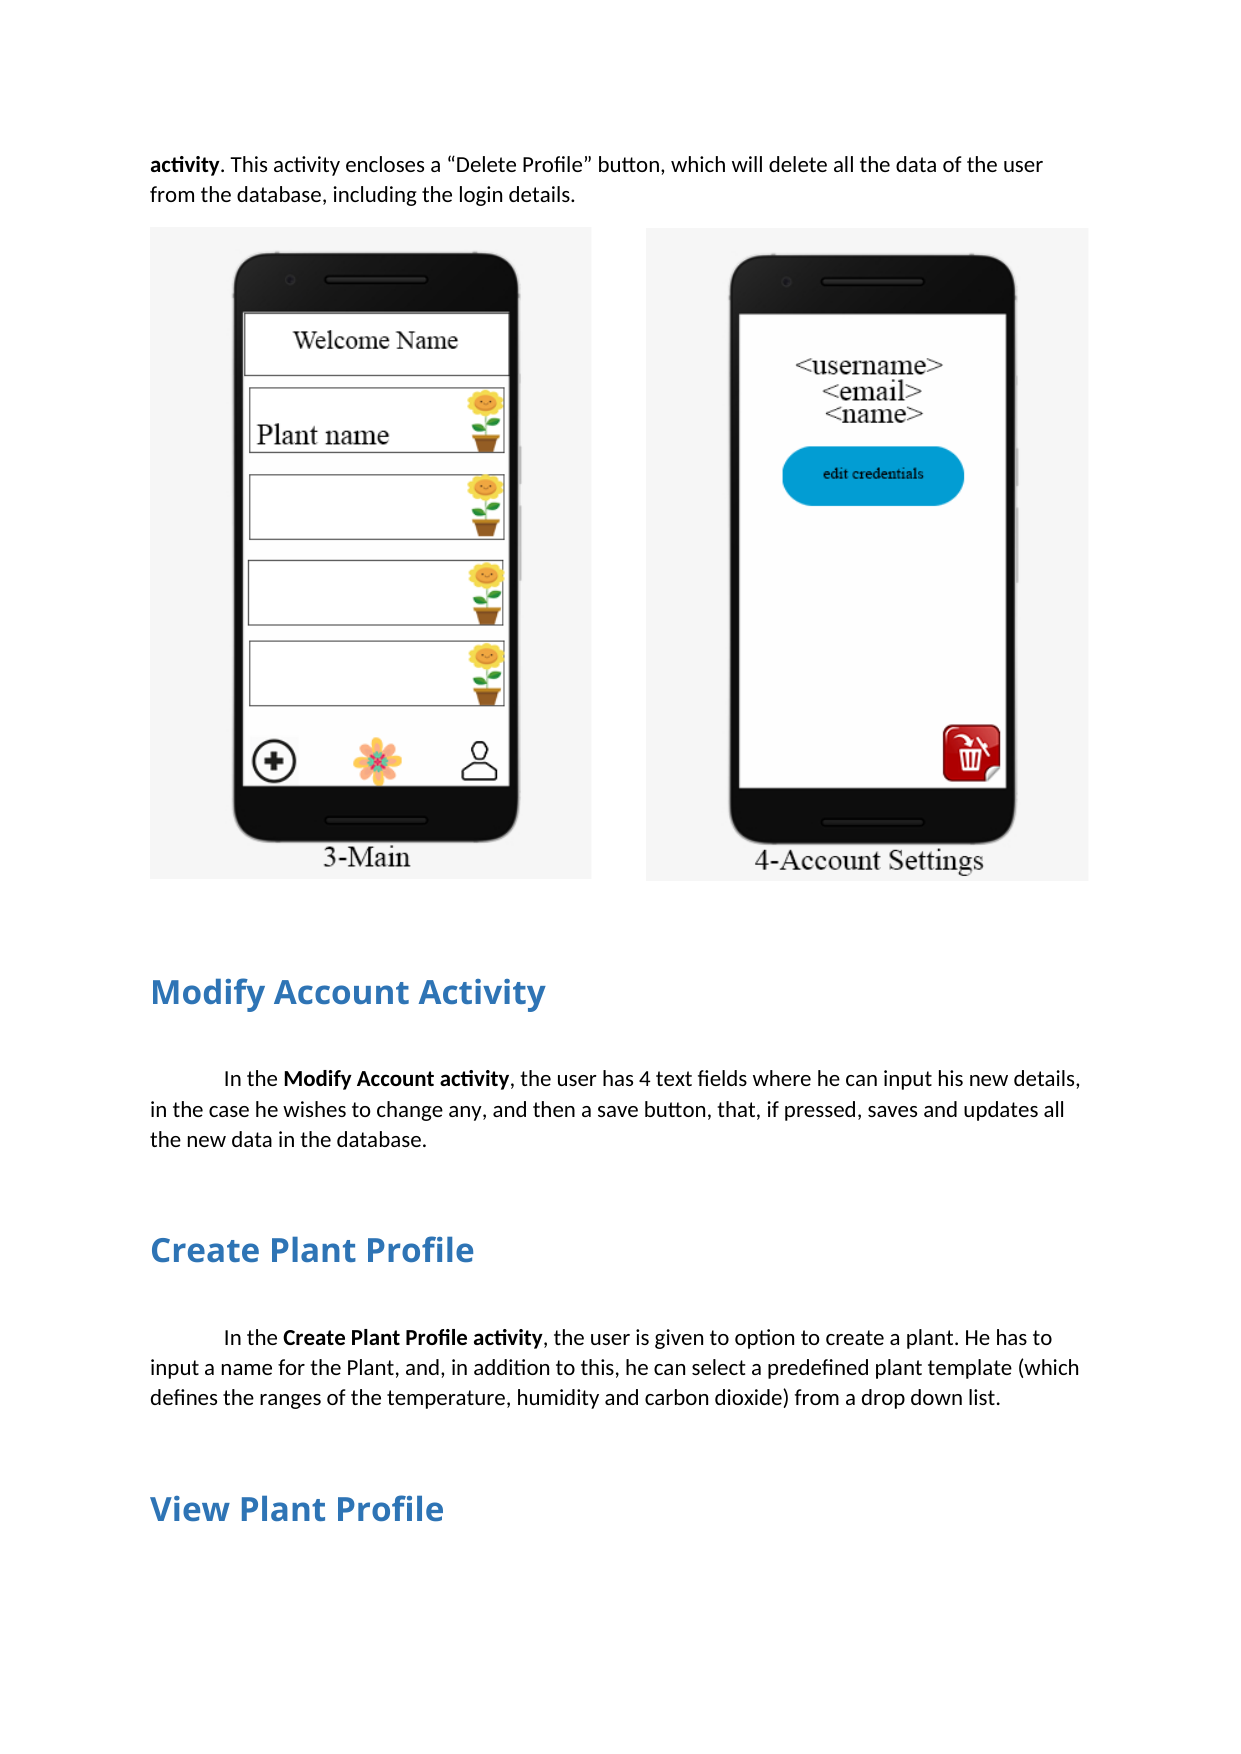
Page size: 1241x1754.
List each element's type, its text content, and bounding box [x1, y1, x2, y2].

text In the Modify Account activity, the user has 4 text fields where he can input his new details, in the case he wishes to change any, and then a save button, that, if pressed, saves and updates all the new data in the database. [150, 1064, 1090, 1153]
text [150, 150, 1090, 208]
subtitle View Plant Profile [150, 1485, 1090, 1531]
subtitle Modify Account Activity [150, 969, 1090, 1014]
text In the Create Plant Profile activity, the user is given to option to create a plant. He has to input a name for the Plant, and, in addition to this, he can select a predefined plant template (which defines the ranges of the temperature, humidity and carbon dioxide) from a drop down list. [150, 1323, 1090, 1411]
subtitle Create Plant Profile [150, 1227, 1090, 1272]
picture [150, 227, 594, 879]
picture [646, 228, 1090, 881]
